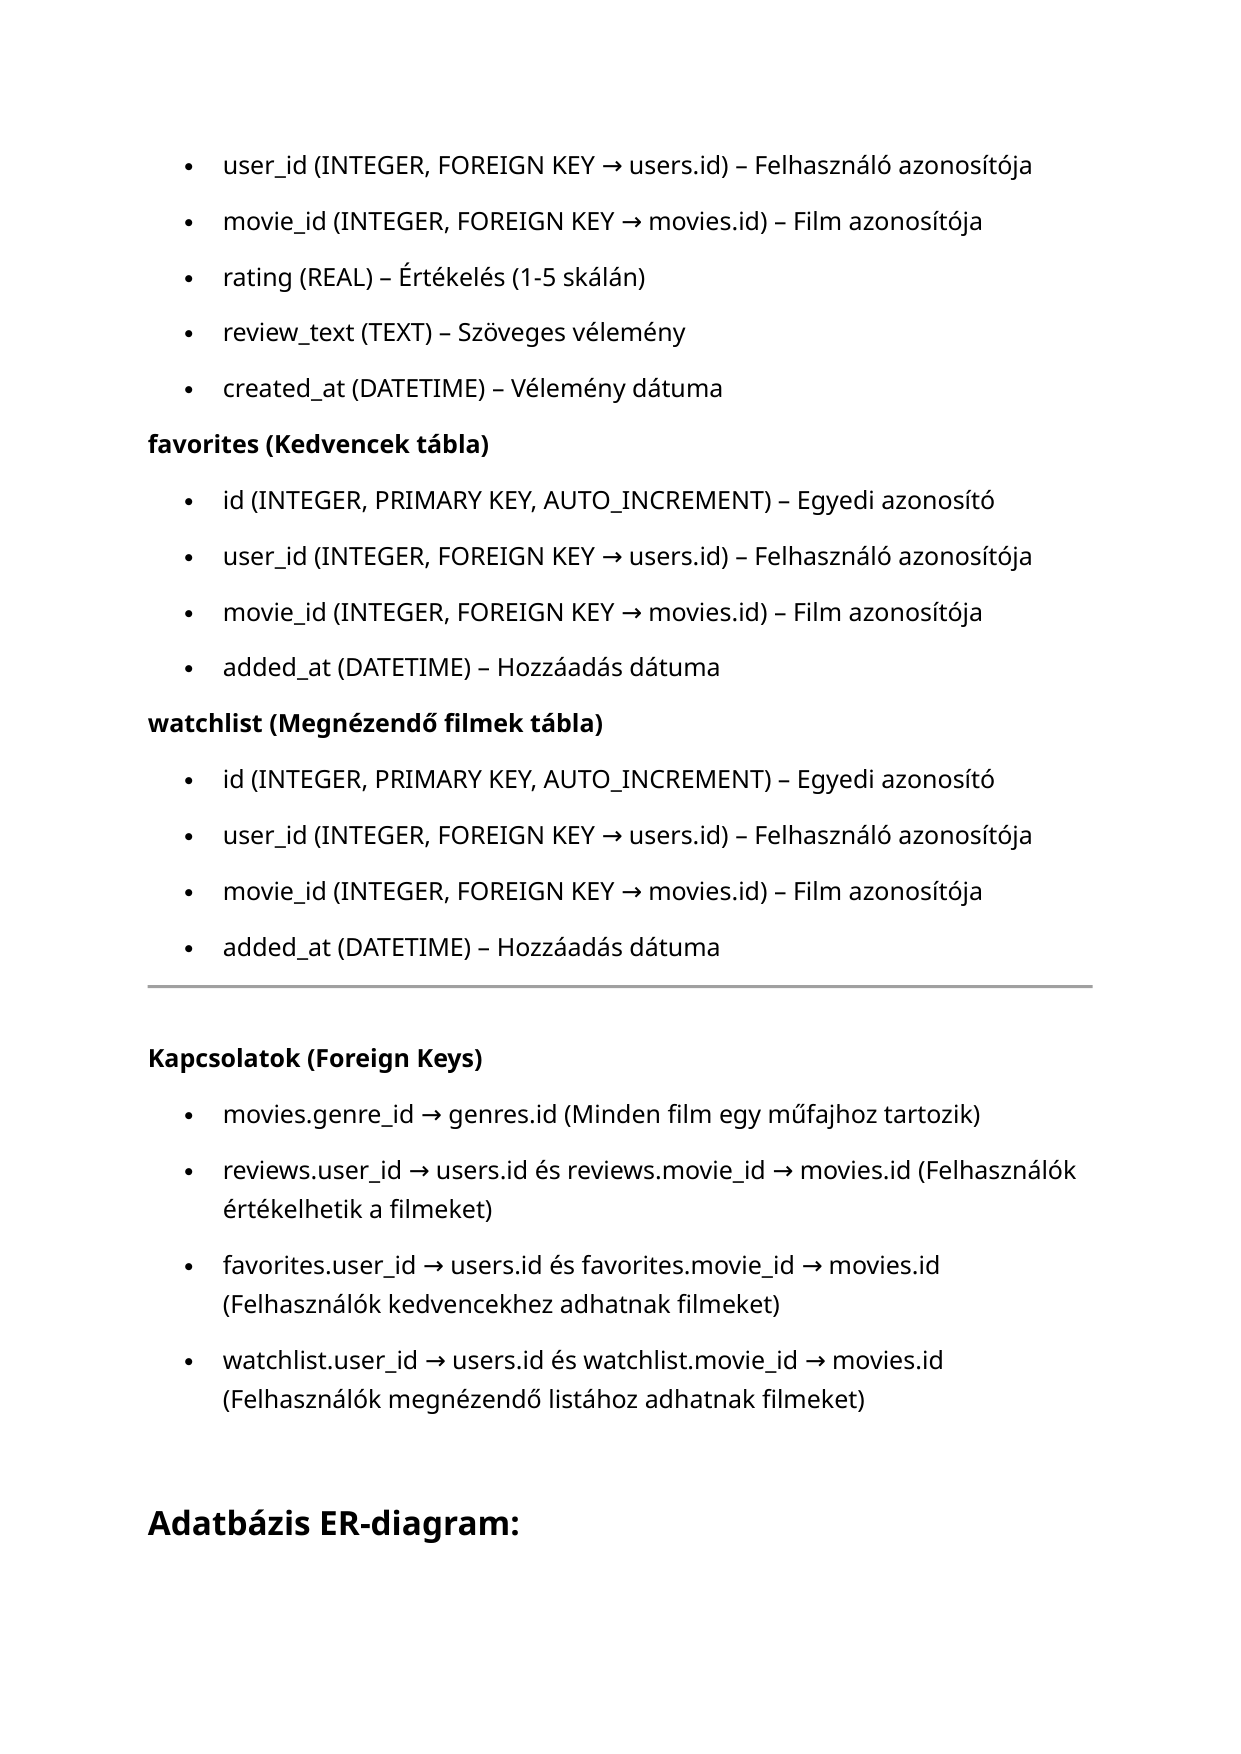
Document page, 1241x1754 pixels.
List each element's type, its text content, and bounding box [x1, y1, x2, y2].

list id (INTEGER, PRIMARY KEY, AUTO_INCREMENT) – Egyedi azonosító [185, 762, 1093, 796]
list user_id (INTEGER, FOREIGN KEY → users.id) – Felhasználó azonosítója [185, 538, 1093, 572]
list review_text (TEXT) – Szöveges vélemény [185, 315, 1093, 349]
list watchlist.user_id → users.id és watchlist.movie_id → movies.id (Felhasználók megnézendő listához adhatnak filmeket) [185, 1343, 1093, 1416]
list created_at (DATETIME) – Vélemény dátuma [185, 371, 1093, 405]
list rating (REAL) – Értékelés (1-5 skálán) [185, 259, 1093, 293]
text favorites (Kedvencek tábla) [148, 427, 1093, 461]
list movie_id (INTEGER, FOREIGN KEY → movies.id) – Film azonosítója [185, 873, 1093, 907]
list id (INTEGER, PRIMARY KEY, AUTO_INCREMENT) – Egyedi azonosító [185, 483, 1093, 517]
text Adatbázis ER-diagram: [148, 1500, 1093, 1545]
text Kapcsolatok (Foreign Keys) [148, 1041, 1093, 1075]
list movies.genre_id → genres.id (Minden film egy műfajhoz tartozik) [185, 1097, 1093, 1131]
list movie_id (INTEGER, FOREIGN KEY → movies.id) – Film azonosítója [185, 594, 1093, 628]
list user_id (INTEGER, FOREIGN KEY → users.id) – Felhasználó azonosítója [185, 148, 1093, 182]
list user_id (INTEGER, FOREIGN KEY → users.id) – Felhasználó azonosítója [185, 818, 1093, 852]
list favorites.user_id → users.id és favorites.movie_id → movies.id (Felhasználók kedvencekhez adhatnak filmeket) [185, 1248, 1093, 1321]
text watchlist (Megnézendő filmek tábla) [148, 706, 1093, 740]
list added_at (DATETIME) – Hozzáadás dátuma [185, 929, 1093, 963]
list movie_id (INTEGER, FOREIGN KEY → movies.id) – Film azonosítója [185, 203, 1093, 237]
list reviews.user_id → users.id és reviews.movie_id → movies.id (Felhasználók értékelhetik a filmeket) [185, 1153, 1093, 1226]
list added_at (DATETIME) – Hozzáadás dátuma [185, 650, 1093, 684]
